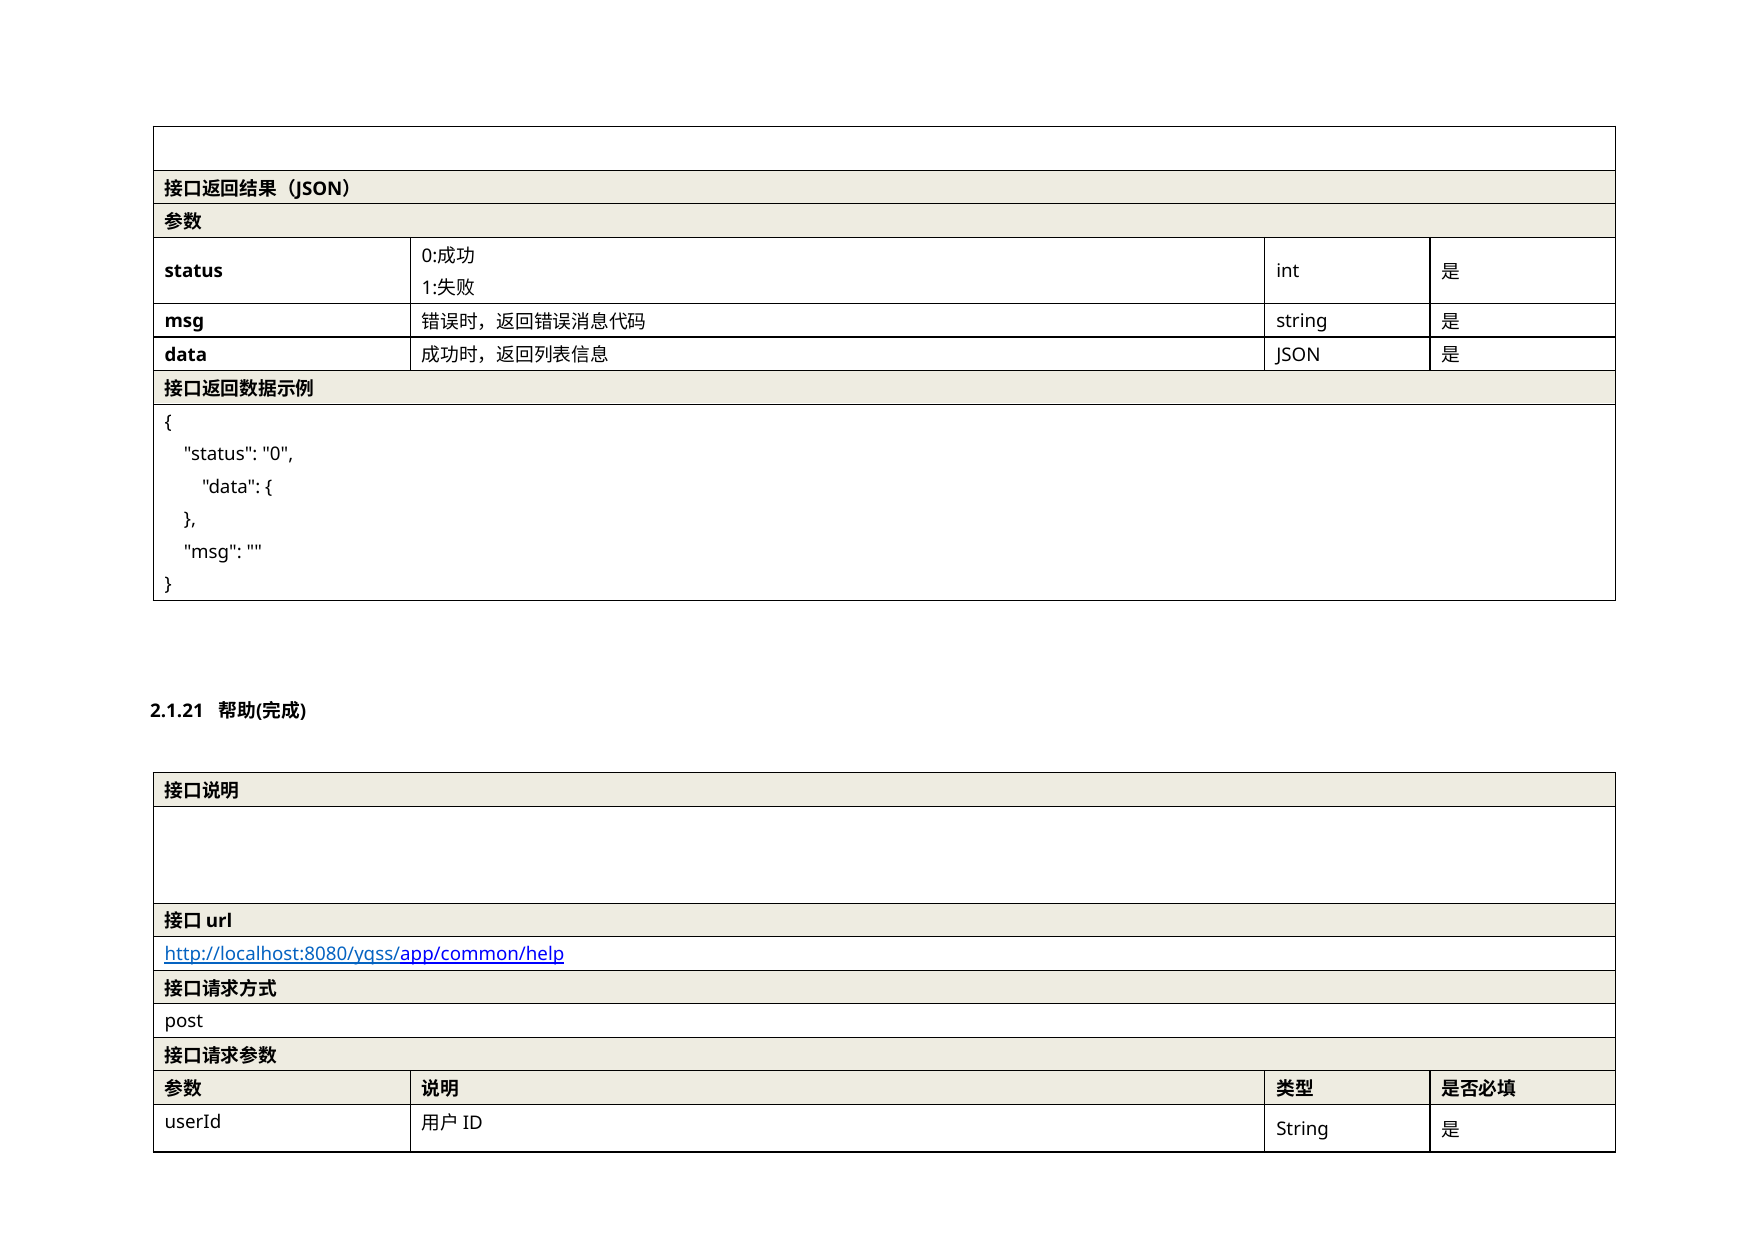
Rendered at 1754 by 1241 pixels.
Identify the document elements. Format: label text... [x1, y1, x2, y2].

table_cell 0:成功 1:失败 [411, 238, 1264, 303]
table_cell 参数 [154, 1071, 410, 1104]
table_cell post [154, 1004, 1615, 1037]
table_cell 说明 [411, 1071, 1264, 1104]
table_cell 接口url [154, 904, 1615, 936]
table_cell 接口请求参数 [154, 1038, 1615, 1070]
table_cell 是 [1431, 1105, 1615, 1151]
table_cell 是 [1431, 304, 1615, 336]
table_cell 接口返回结果（JSON） [154, 171, 1615, 203]
table_cell 参数 [154, 204, 1615, 237]
table_cell 成功时，返回列表信息 [411, 338, 1264, 370]
table_cell [154, 127, 1615, 170]
table_cell string [1265, 304, 1429, 336]
table_cell 用户ID [411, 1105, 1264, 1151]
table_cell int [1265, 238, 1429, 303]
table_cell http://localhost:8080/yqss/app/common/help [154, 937, 1615, 969]
table_cell { "status": "0", "data": { }, "msg": "" } [154, 405, 1615, 599]
table_cell data [154, 338, 410, 370]
table_cell 是否必填 [1431, 1071, 1615, 1104]
table_header 接口说明 [154, 773, 1615, 806]
table_cell userId [154, 1105, 410, 1151]
table_cell JSON [1265, 338, 1429, 370]
table_cell 是 [1431, 238, 1615, 303]
table_cell 接口返回数据示例 [154, 371, 1615, 403]
table_cell 错误时，返回错误消息代码 [411, 304, 1264, 336]
table_cell 是 [1431, 338, 1615, 370]
subtitle 2.1.21 帮助(完成) [150, 693, 1604, 725]
table_cell 接口请求方式 [154, 971, 1615, 1003]
table_cell [154, 807, 1615, 902]
table_cell String [1265, 1105, 1429, 1151]
table_cell msg [154, 304, 410, 336]
table_cell status [154, 238, 410, 303]
table_cell 类型 [1265, 1071, 1429, 1104]
